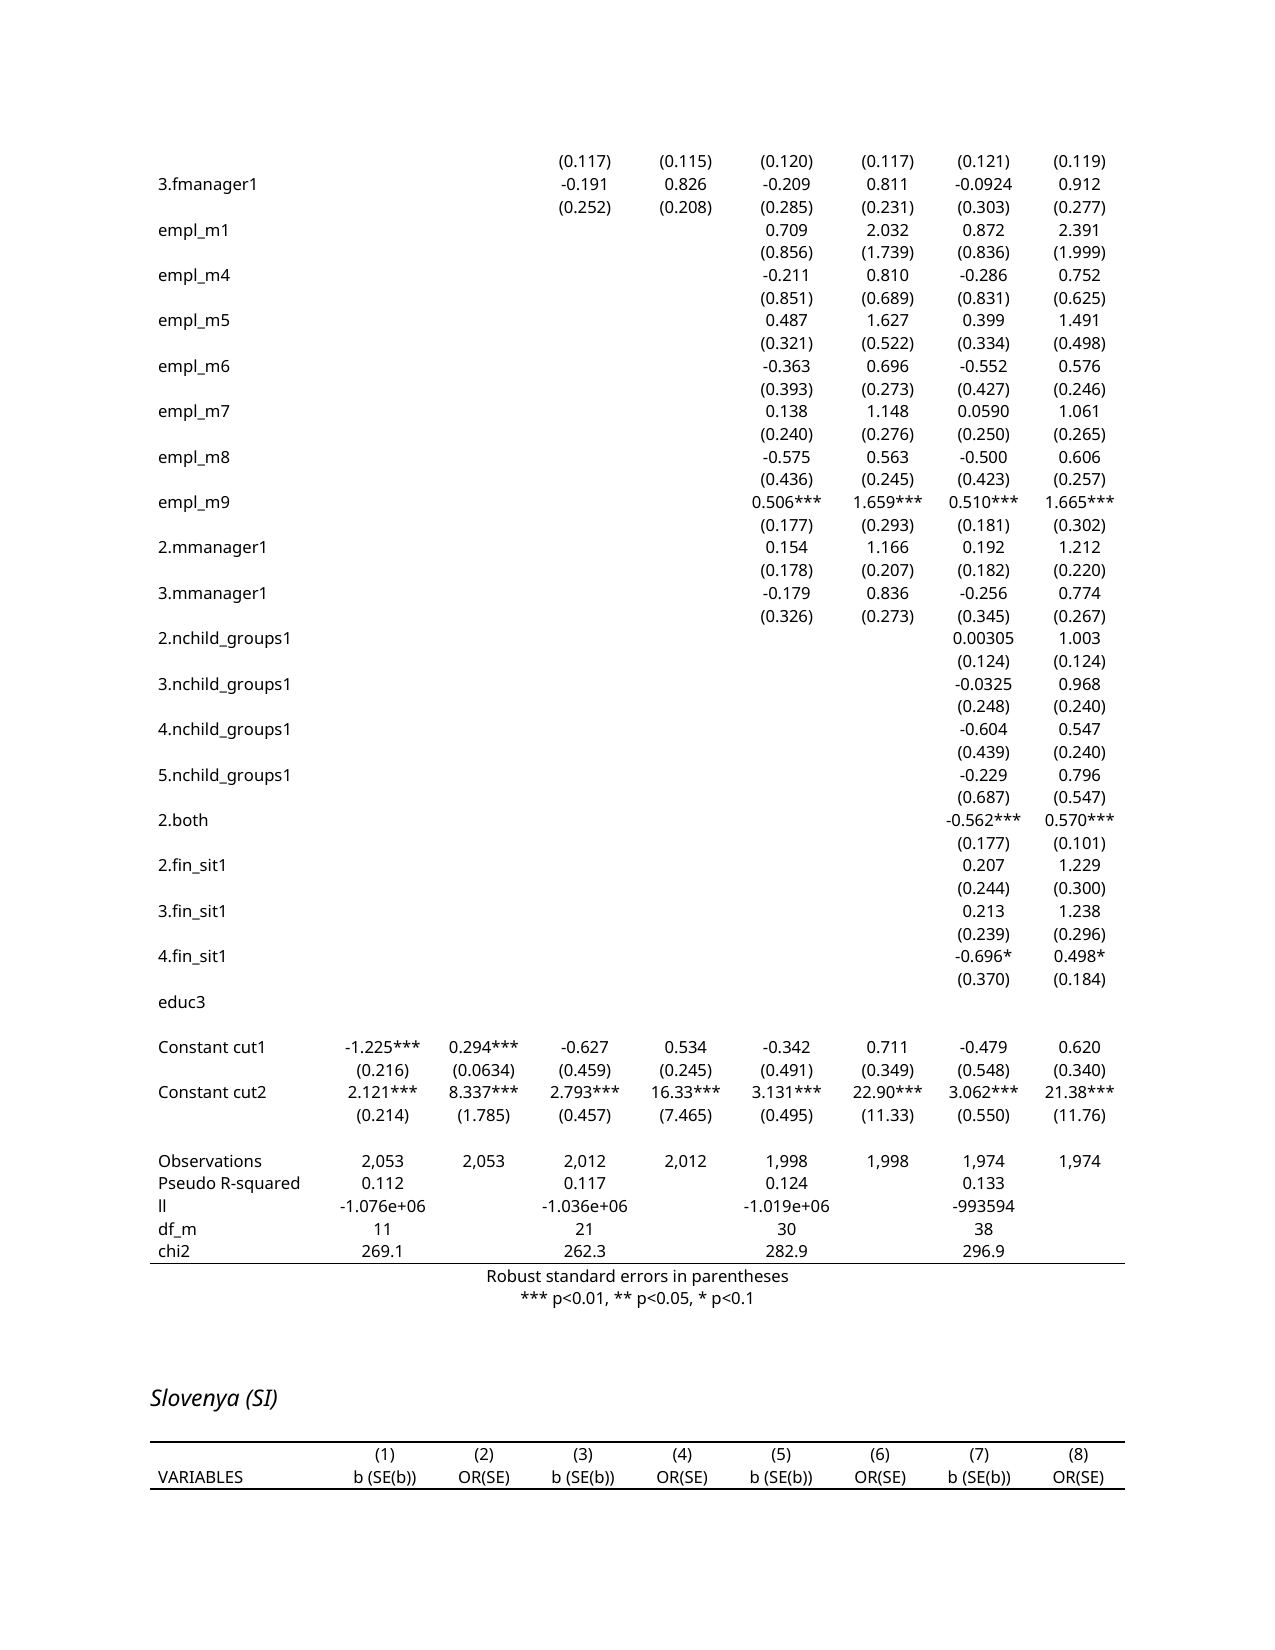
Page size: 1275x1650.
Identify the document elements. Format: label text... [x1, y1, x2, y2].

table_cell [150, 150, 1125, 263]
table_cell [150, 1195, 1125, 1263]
text Slovenya (SI) [150, 1382, 1125, 1413]
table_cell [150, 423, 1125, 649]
text Robust standard errors in parentheses [150, 1264, 1125, 1287]
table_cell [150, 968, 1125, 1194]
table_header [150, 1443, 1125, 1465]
text *** p<0.01, ** p<0.05, * p<0.1 [150, 1287, 1125, 1310]
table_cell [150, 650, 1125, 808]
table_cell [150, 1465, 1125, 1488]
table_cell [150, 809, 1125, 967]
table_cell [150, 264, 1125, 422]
